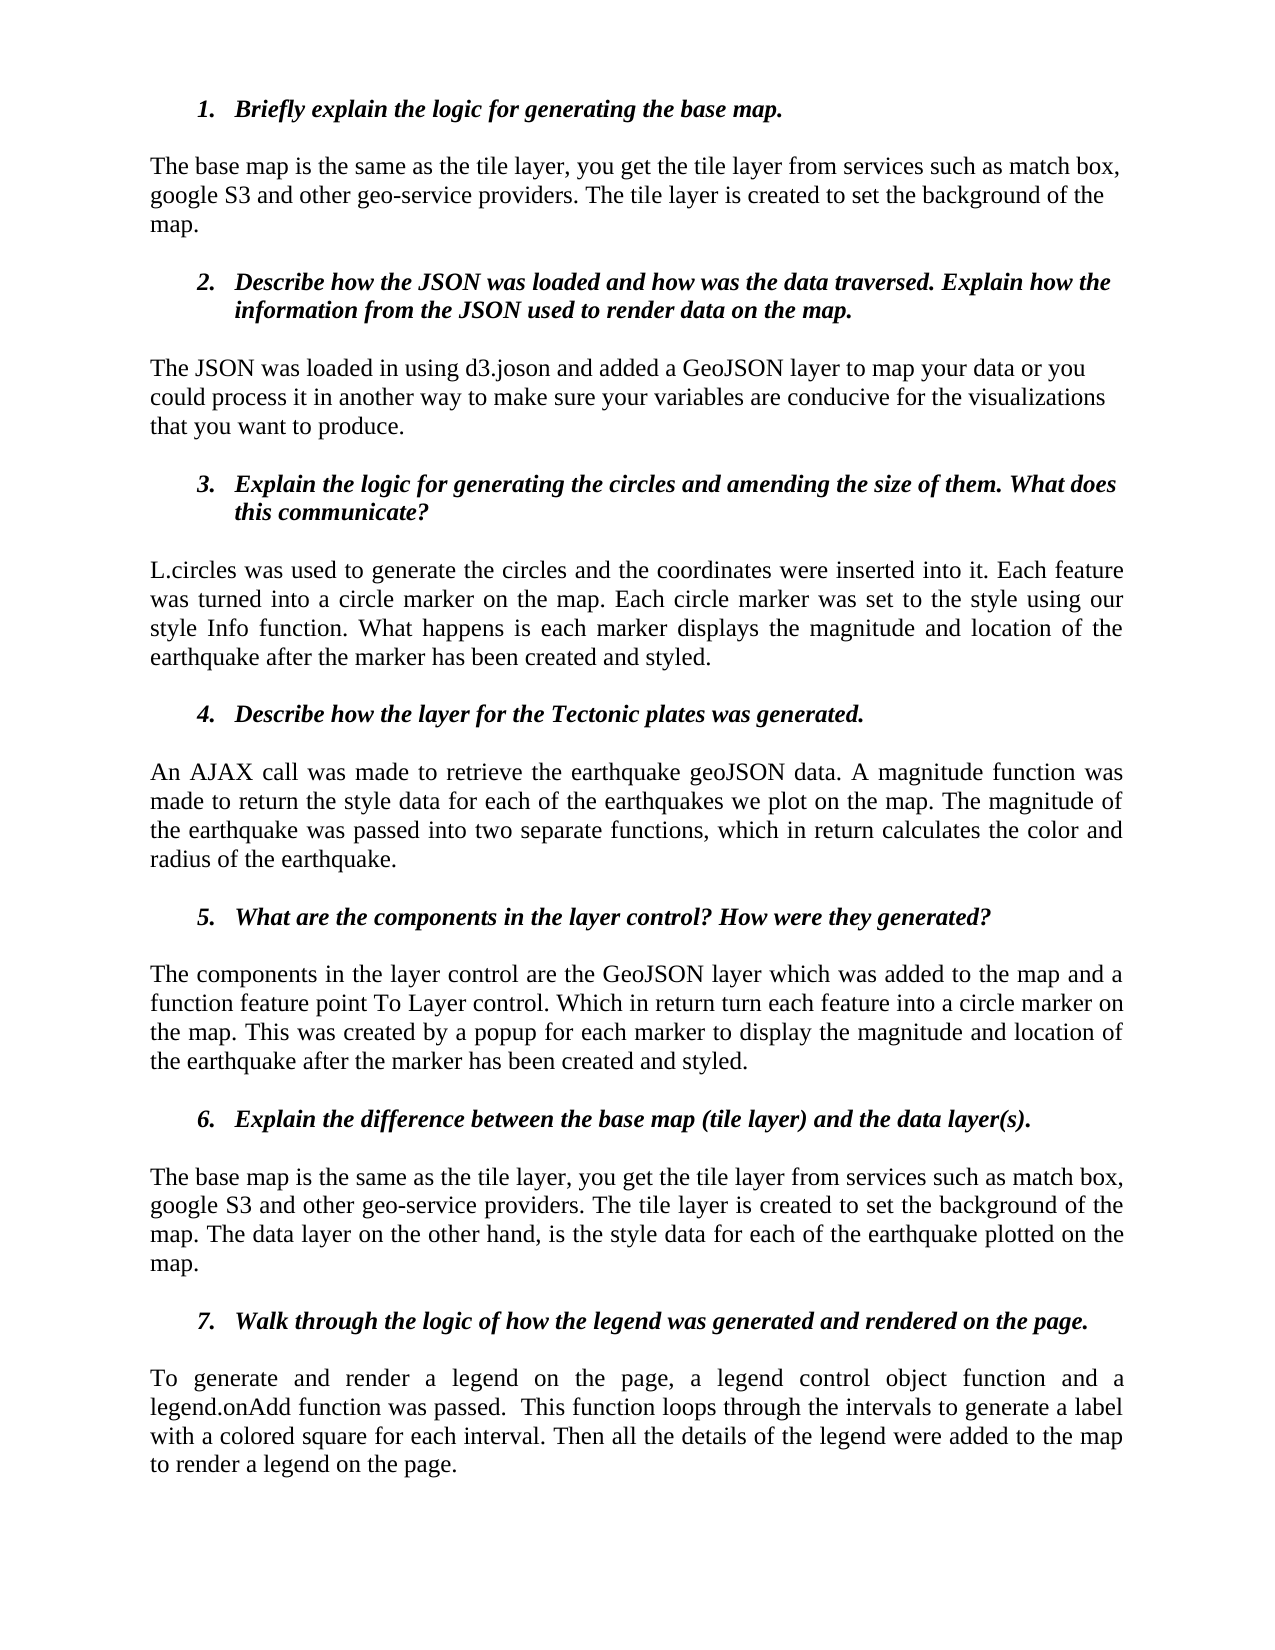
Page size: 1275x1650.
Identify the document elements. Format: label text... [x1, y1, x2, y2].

text The base map is the same as the tile layer, you get the tile layer from services such as match box, google S3 and other geo-service providers. The tile layer is created to set the background of the map. The data layer on the other hand, is the style data for each of the earthquake plotted on the map. [150, 1162, 1125, 1277]
text The base map is the same as the tile layer, you get the tile layer from services such as match box, google S3 and other geo-service providers. The tile layer is created to set the background of the map. [150, 151, 1125, 237]
text The JSON was loaded in using d3.joson and added a GeoJSON layer to map your data or you could process it in another way to make sure your variables are conducive for the visualizations that you want to produce. [150, 353, 1125, 439]
list Describe how the JSON was loaded and how was the data traversed. Explain how the information from the JSON used to render data on the map. [197, 267, 1125, 324]
list Walk through the logic of how the legend was generated and rendered on the page. [197, 1306, 1125, 1334]
text To generate and render a legend on the page, a legend control object function and a legend.onAdd function was passed. This function loops through the intervals to generate a label with a colored square for each interval. Then all the details of the legend were added to the map to render a legend on the page. [150, 1363, 1125, 1478]
text The components in the layer control are the GeoJSON layer which was added to the map and a function feature point To Layer control. Which in return turn each feature into a circle marker on the map. This was created by a popup for each marker to display the magnitude and location of the earthquake after the marker has been created and styled. [150, 959, 1125, 1074]
text L.circles was used to generate the circles and the coordinates were inserted into it. Each feature was turned into a circle marker on the map. Each circle marker was set to the style using our style Info function. What happens is each marker displays the magnitude and location of the earthquake after the marker has been created and styled. [150, 555, 1125, 670]
text An AJAX call was made to retrieve the earthquake geoJSON data. A magnitude function was made to return the style data for each of the earthquakes we plot on the map. The magnitude of the earthquake was passed into two separate functions, which in return calculates the color and radius of the earthquake. [150, 757, 1125, 872]
list Explain the logic for generating the circles and amending the size of them. What does this communicate? [197, 469, 1125, 526]
list Briefly explain the logic for generating the base map. [197, 94, 1125, 122]
list Explain the difference between the base map (tile layer) and the data layer(s). [197, 1104, 1125, 1132]
list Describe how the layer for the Tectonic plates was generated. [197, 699, 1125, 728]
list What are the components in the layer control? How were they generated? [197, 902, 1125, 930]
